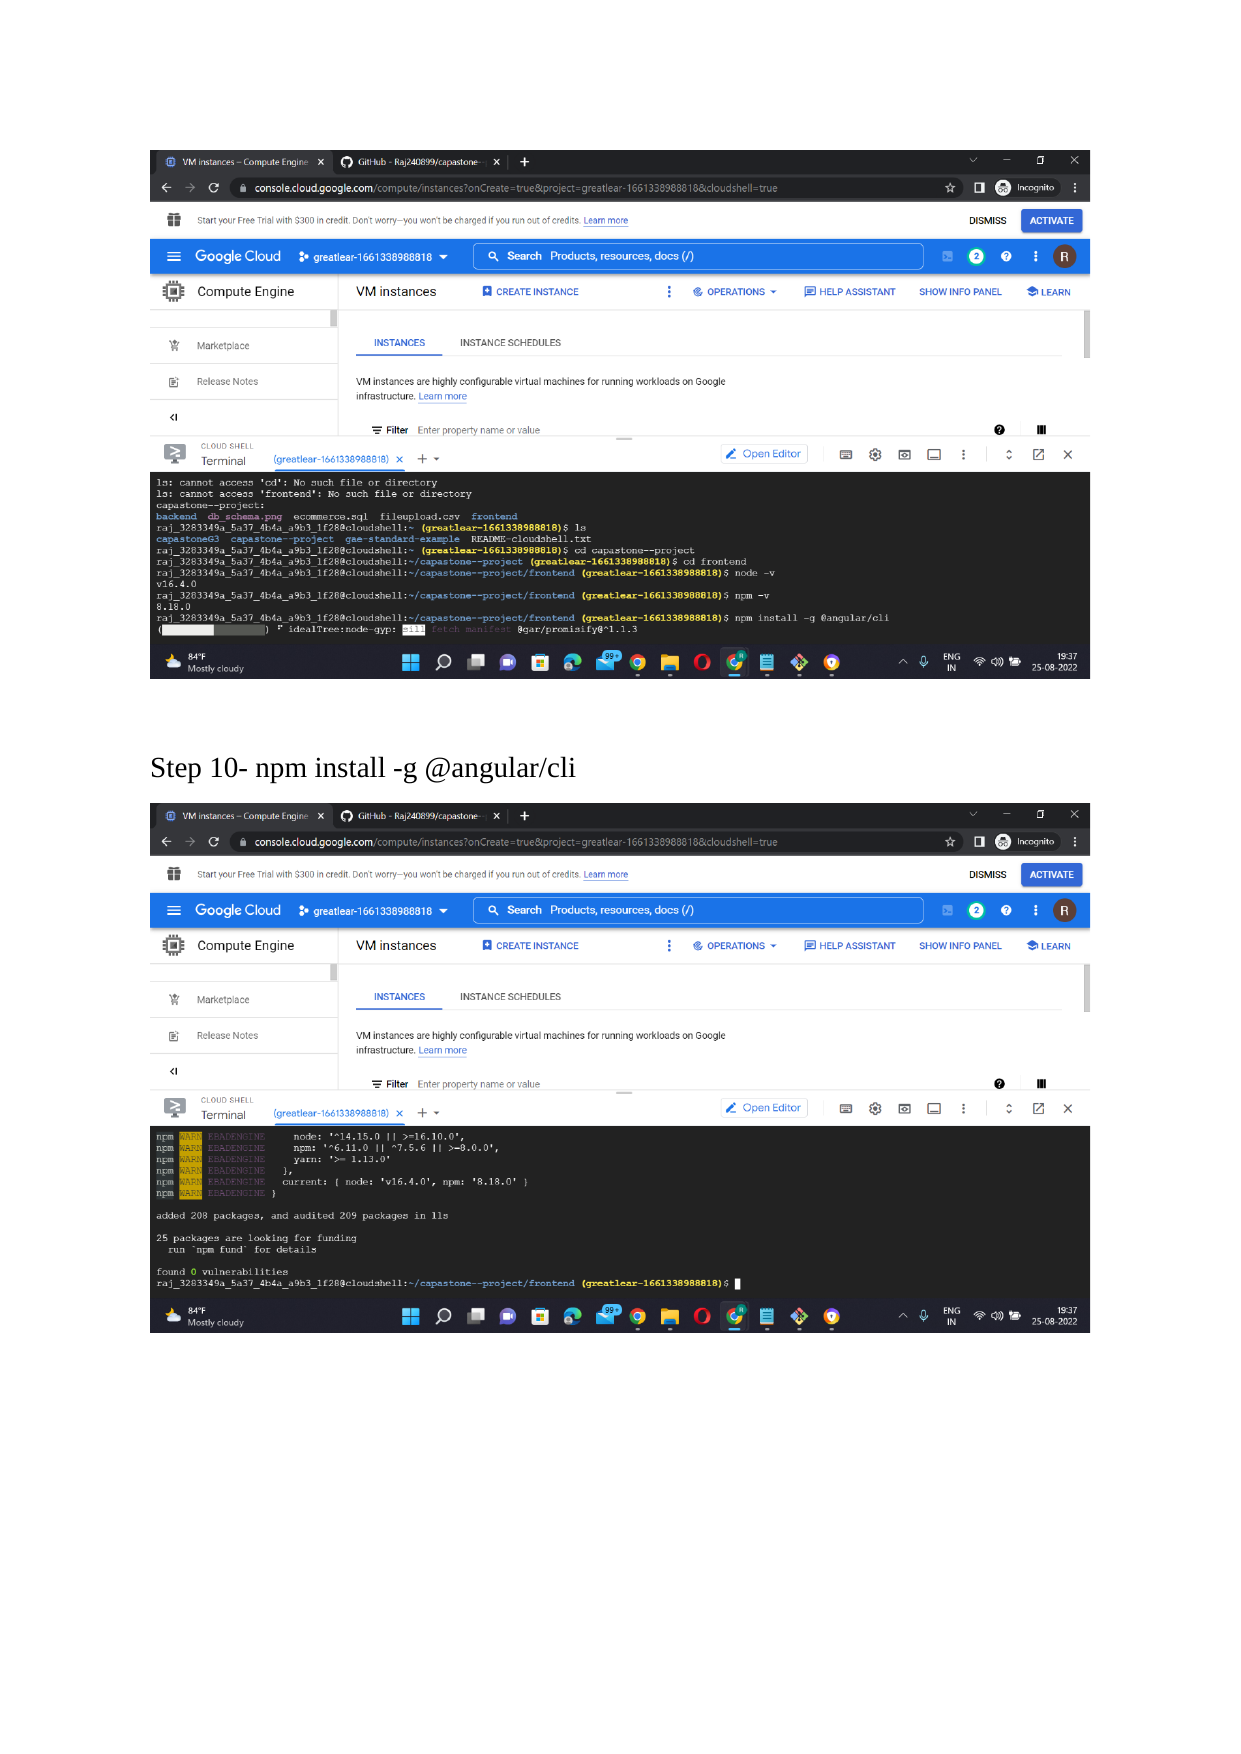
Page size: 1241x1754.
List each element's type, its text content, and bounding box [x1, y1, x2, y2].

text Step 10- npm install -g @angular/cli [150, 751, 1090, 784]
picture [150, 150, 1091, 679]
picture [150, 803, 1091, 1333]
